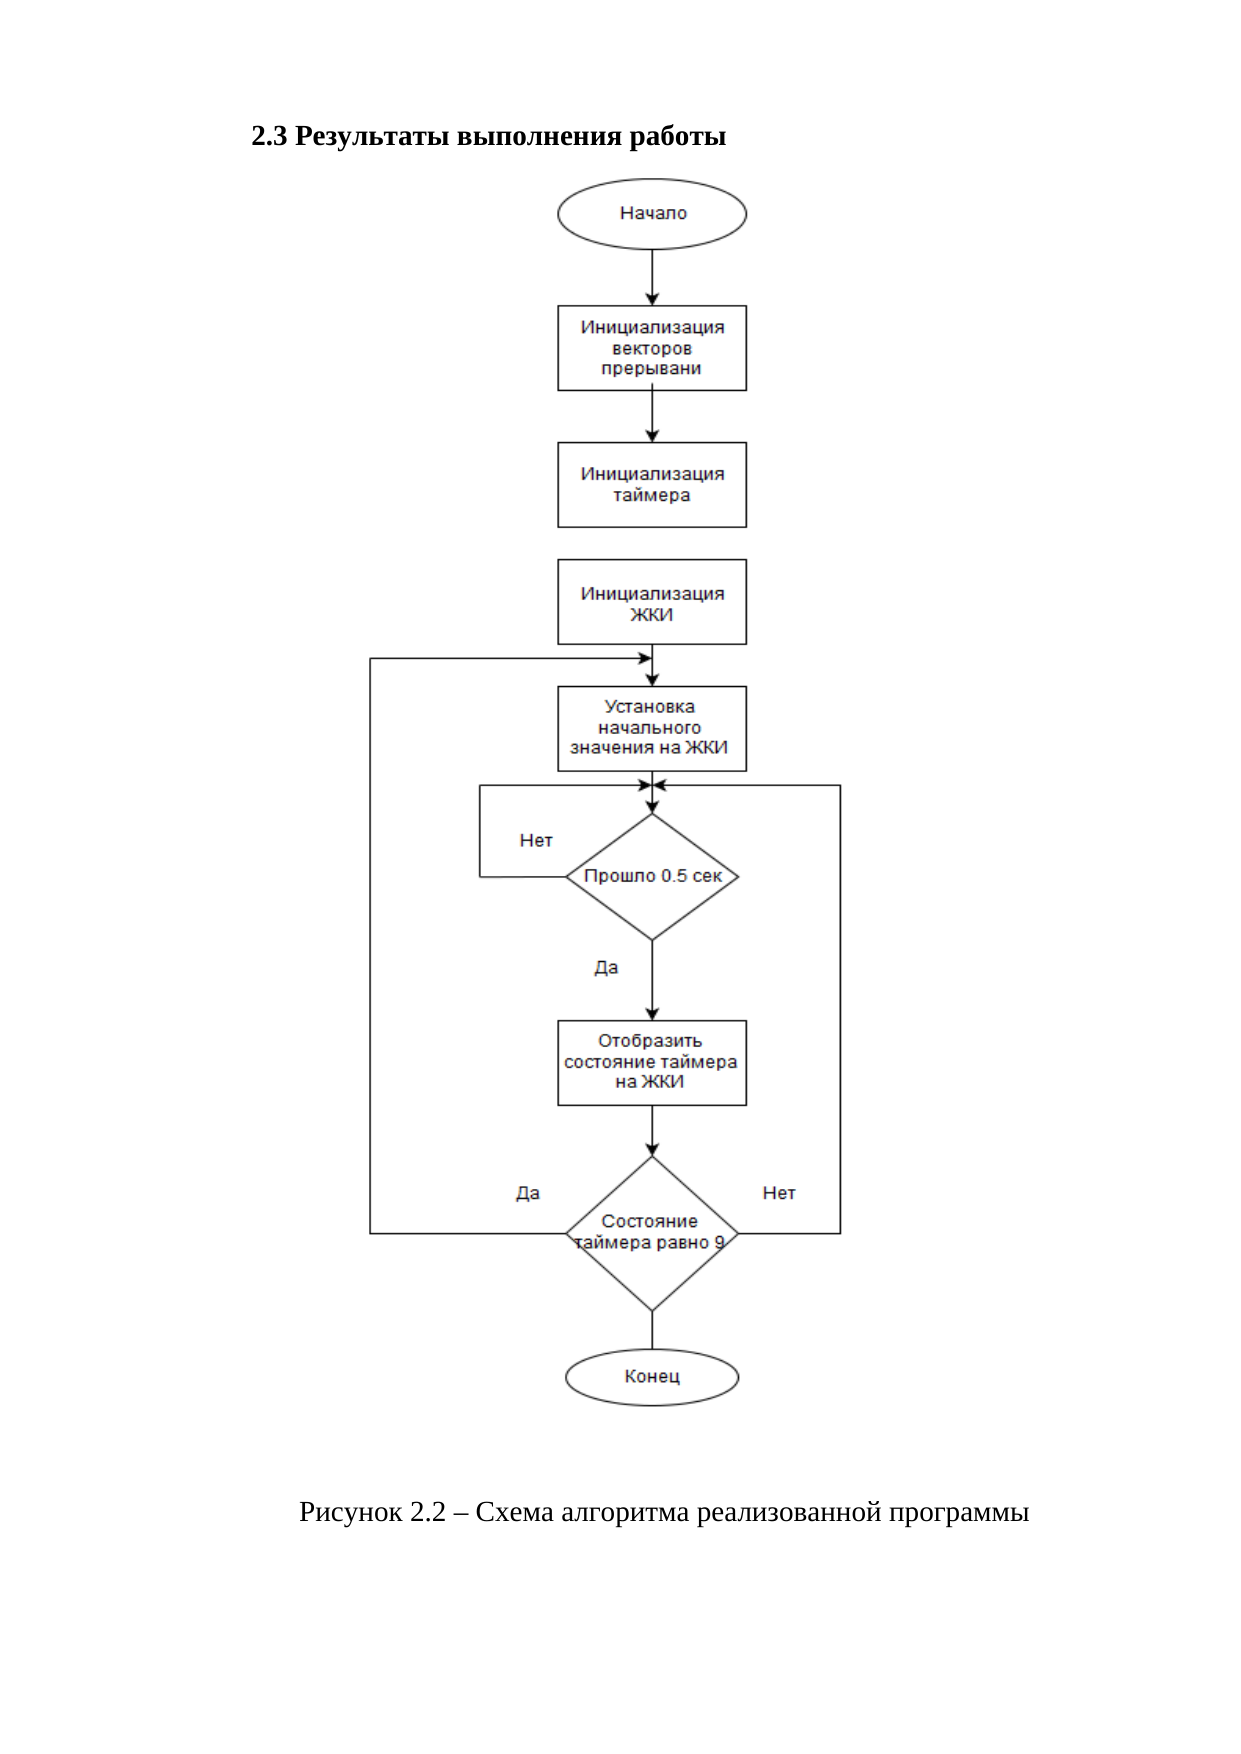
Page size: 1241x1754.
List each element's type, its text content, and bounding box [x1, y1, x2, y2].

text Рисунок 2.2 – Схема алгоритма реализованной программы [177, 1494, 1152, 1527]
text 2.3 Результаты выполнения работы [251, 118, 1152, 152]
